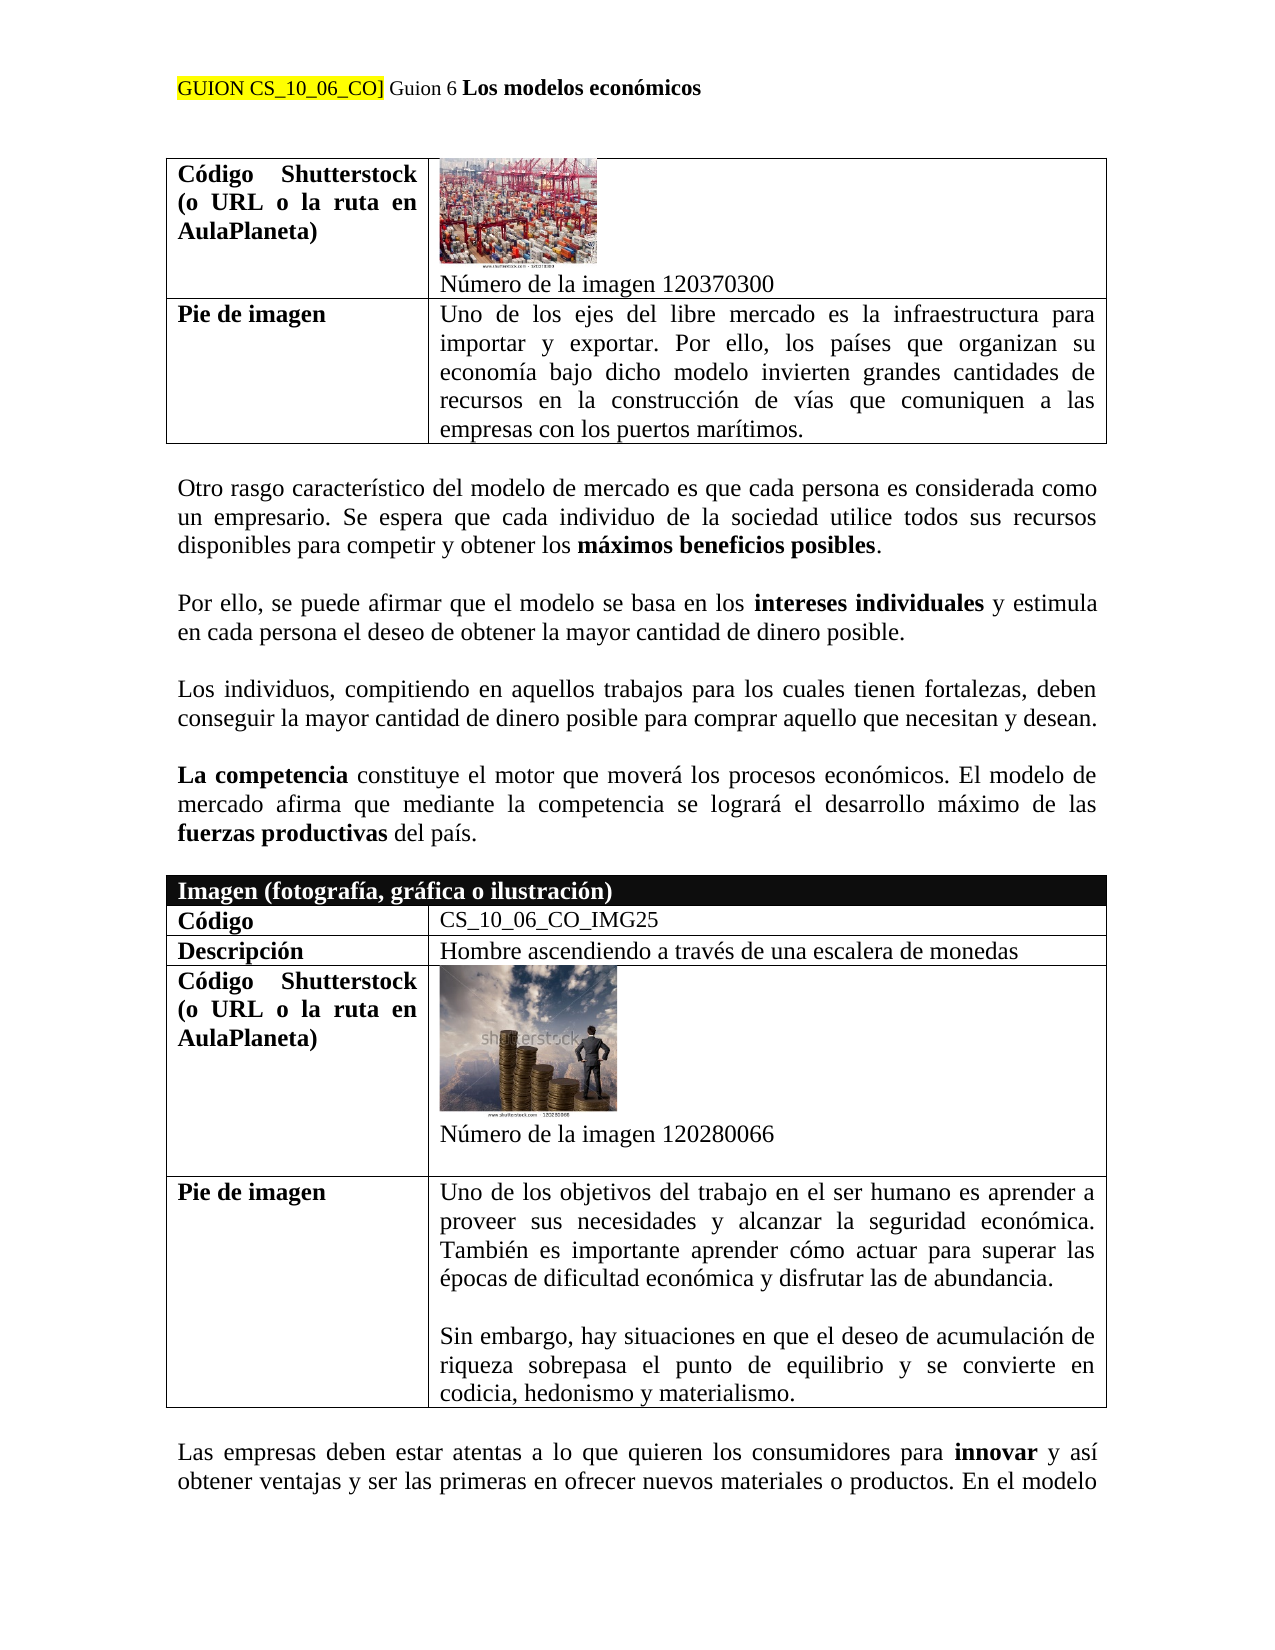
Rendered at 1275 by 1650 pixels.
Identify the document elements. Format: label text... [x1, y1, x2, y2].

table_cell Número de la imagen 120280066 [429, 966, 1106, 1176]
table_cell Descripción [167, 936, 428, 965]
table_cell Pie de imagen [167, 299, 428, 443]
picture [439, 158, 597, 270]
text Por ello, se puede afirmar que el modelo se basa en los intereses individuales y estimula en cada persona el deseo de obtener la mayor cantidad de dinero posible. [177, 588, 1098, 645]
text La competencia constituye el motor que moverá los procesos económicos. El modelo de mercado afirma que mediante la competencia se logrará el desarrollo máximo de las fuerzas productivas del país. [177, 760, 1098, 847]
text Otro rasgo característico del modelo de mercado es que cada persona es considerada como un empresario. Se espera que cada individuo de la sociedad utilice todos sus recursos disponibles para competir y obtener los máximos beneficios posibles. [177, 473, 1098, 559]
table_cell Código Shutterstock (o URL o la ruta en AulaPlaneta) [167, 966, 428, 1176]
table_cell Número de la imagen 120370300 [429, 159, 1106, 298]
table_cell Uno de los ejes del libre mercado es la infraestructura para importar y exportar. Por ello, los países que organizan su economía bajo dicho modelo invierten grandes cantidades de recursos en la construcción de vías que comuniquen a las empresas con los puertos marítimos. [429, 299, 1106, 443]
table_cell Uno de los objetivos del trabajo en el ser humano es aprender a proveer sus necesidades y alcanzar la seguridad económica. También es importante aprender cómo actuar para superar las épocas de dificultad económica y disfrutar las de abundancia. Sin embargo, hay situaciones en que el deseo de acumulación de riqueza sobrepasa el punto de equilibrio y se convierte en codicia, hedonismo y materialismo. [429, 1177, 1106, 1407]
picture [439, 965, 618, 1119]
table_header Imagen (fotografía, gráfica o ilustración) [167, 876, 1106, 905]
table_cell Código [167, 906, 428, 935]
table_cell Hombre ascendiendo a través de una escalera de monedas [429, 936, 1106, 965]
text Los individuos, compitiendo en aquellos trabajos para los cuales tienen fortalezas, deben conseguir la mayor cantidad de dinero posible para comprar aquello que necesitan y desean. [177, 674, 1098, 732]
table_cell Código Shutterstock (o URL o la ruta en AulaPlaneta) [167, 159, 428, 298]
table_cell Pie de imagen [167, 1177, 428, 1407]
table_cell CS_10_06_CO_IMG25 [429, 906, 1106, 935]
